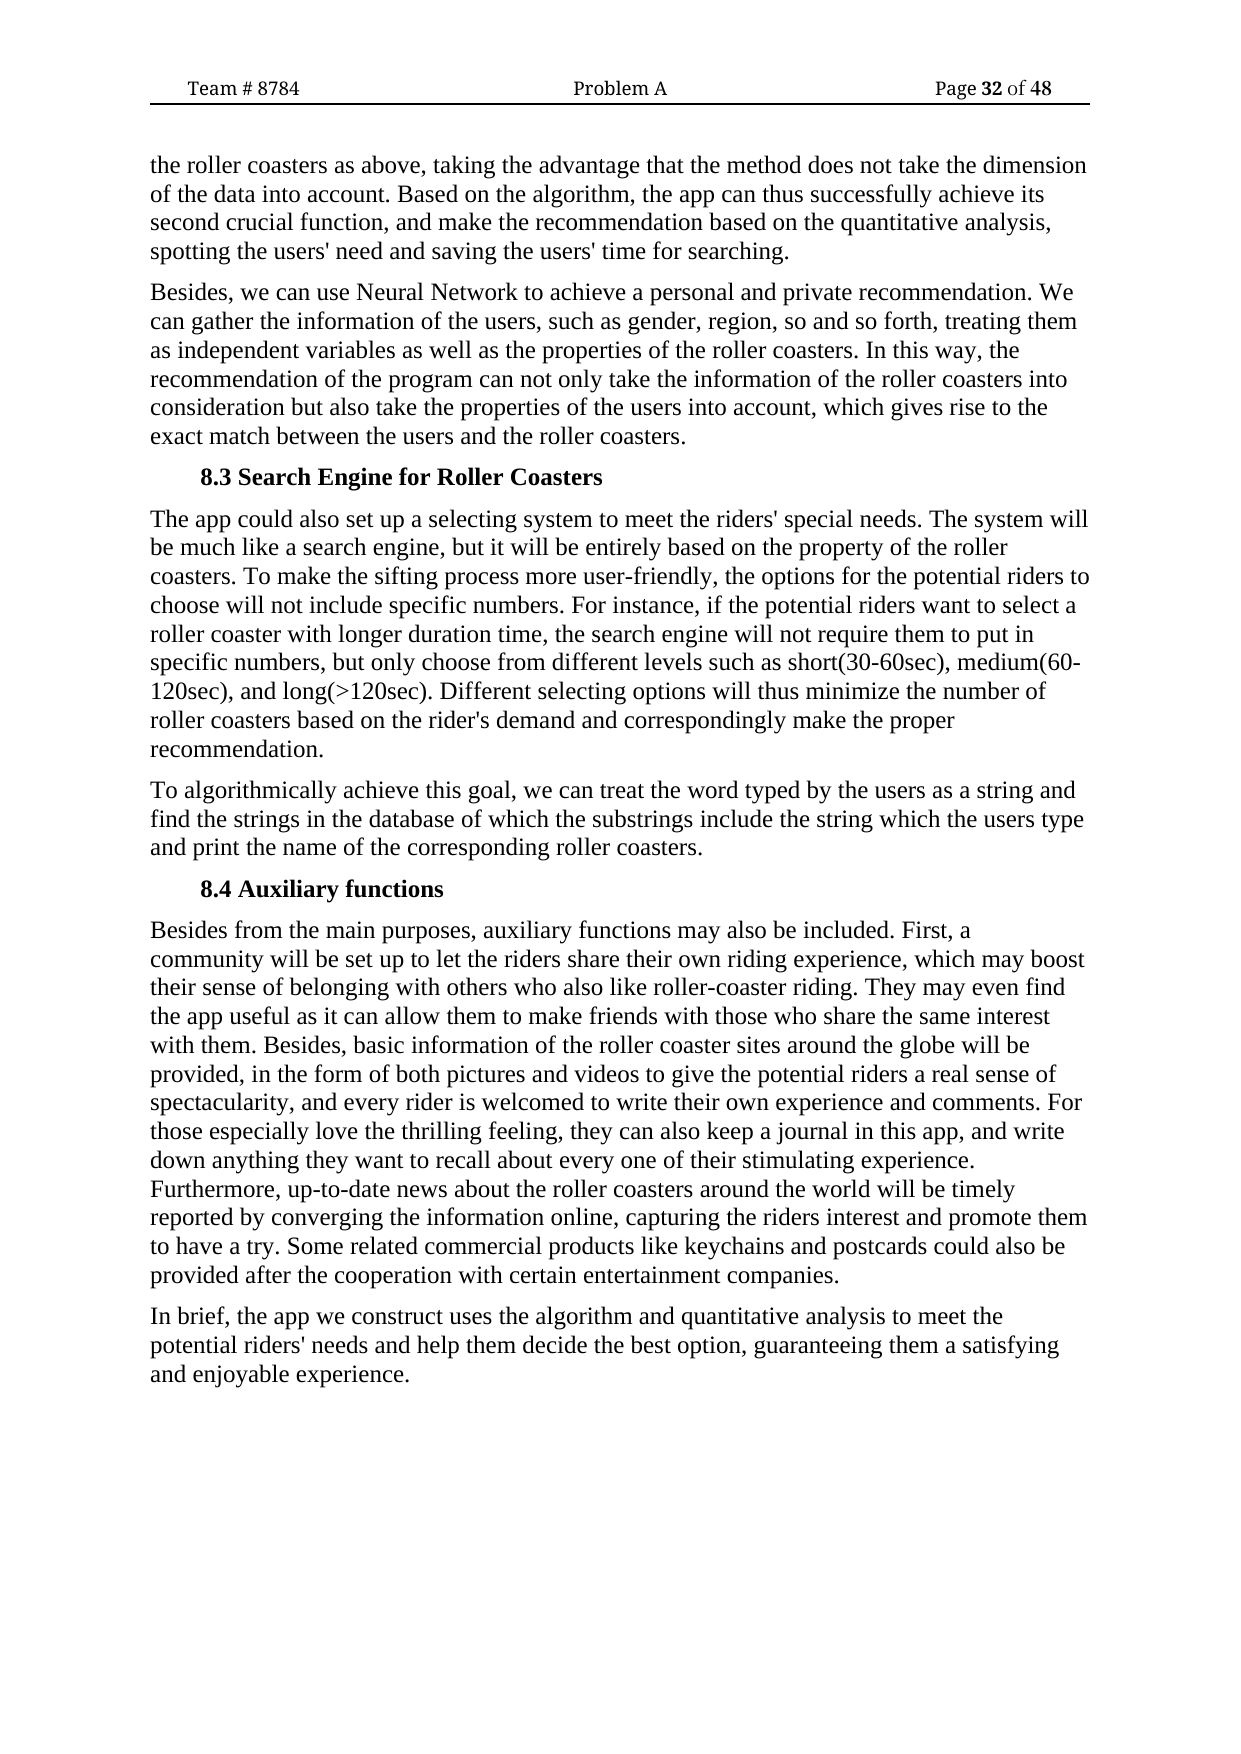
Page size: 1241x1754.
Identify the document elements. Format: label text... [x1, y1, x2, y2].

list Search Engine for Roller Coasters [200, 462, 1090, 491]
text Besides, we can use Neural Network to achieve a personal and private recommendation. We can gather the information of the users, such as gender, region, so and so forth, treating them as independent variables as well as the properties of the roller coasters. In this way, the recommendation of the program can not only take the information of the roller coasters into consideration but also take the properties of the users into account, which gives rise to the exact match between the users and the roller coasters. [150, 277, 1090, 450]
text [150, 150, 1090, 265]
text To algorithmically achieve this goal, we can treat the word typed by the users as a string and find the strings in the database of which the substrings include the string which the users type and print the name of the corresponding roller coasters. [150, 775, 1090, 861]
text In brief, the app we construct uses the algorithm and quantitative analysis to meet the potential riders' needs and help them decide the best option, guaranteeing them a satisfying and enjoyable experience. [150, 1301, 1090, 1387]
text The app could also set up a selecting system to meet the riders' special needs. The system will be much like a search engine, but it will be entirely based on the property of the roller coasters. To make the sifting process more user-friendly, the options for the potential riders to choose will not include specific numbers. For instance, if the potential riders want to select a roller coaster with longer duration time, the search engine will not require them to put in specific numbers, but only choose from different levels such as short(30-60sec), medium(60-120sec), and long(>120sec). Different selecting options will thus minimize the number of roller coasters based on the rider's demand and correspondingly make the proper recommendation. [150, 504, 1090, 762]
text Besides from the main purposes, auxiliary functions may also be included. First, a community will be set up to let the riders share their own riding experience, which may boost their sense of belonging with others who also like roller-coaster riding. They may even find the app useful as it can allow them to make friends with those who share the same interest with them. Besides, basic information of the roller coaster sites around the globe will be provided, in the form of both pictures and videos to give the potential riders a real sense of spectacularity, and every rider is welcomed to write their own experience and comments. For those especially love the thrilling feeling, they can also keep a journal in this app, and write down anything they want to recall about every one of their stimulating experience. Furthermore, up-to-date news about the roller coasters around the world will be timely reported by converging the information online, capturing the riders interest and promote them to have a try. Some related commercial products like keychains and postcards could also be provided after the cooperation with certain entertainment companies. [150, 915, 1090, 1289]
list Auxiliary functions [200, 874, 1090, 902]
